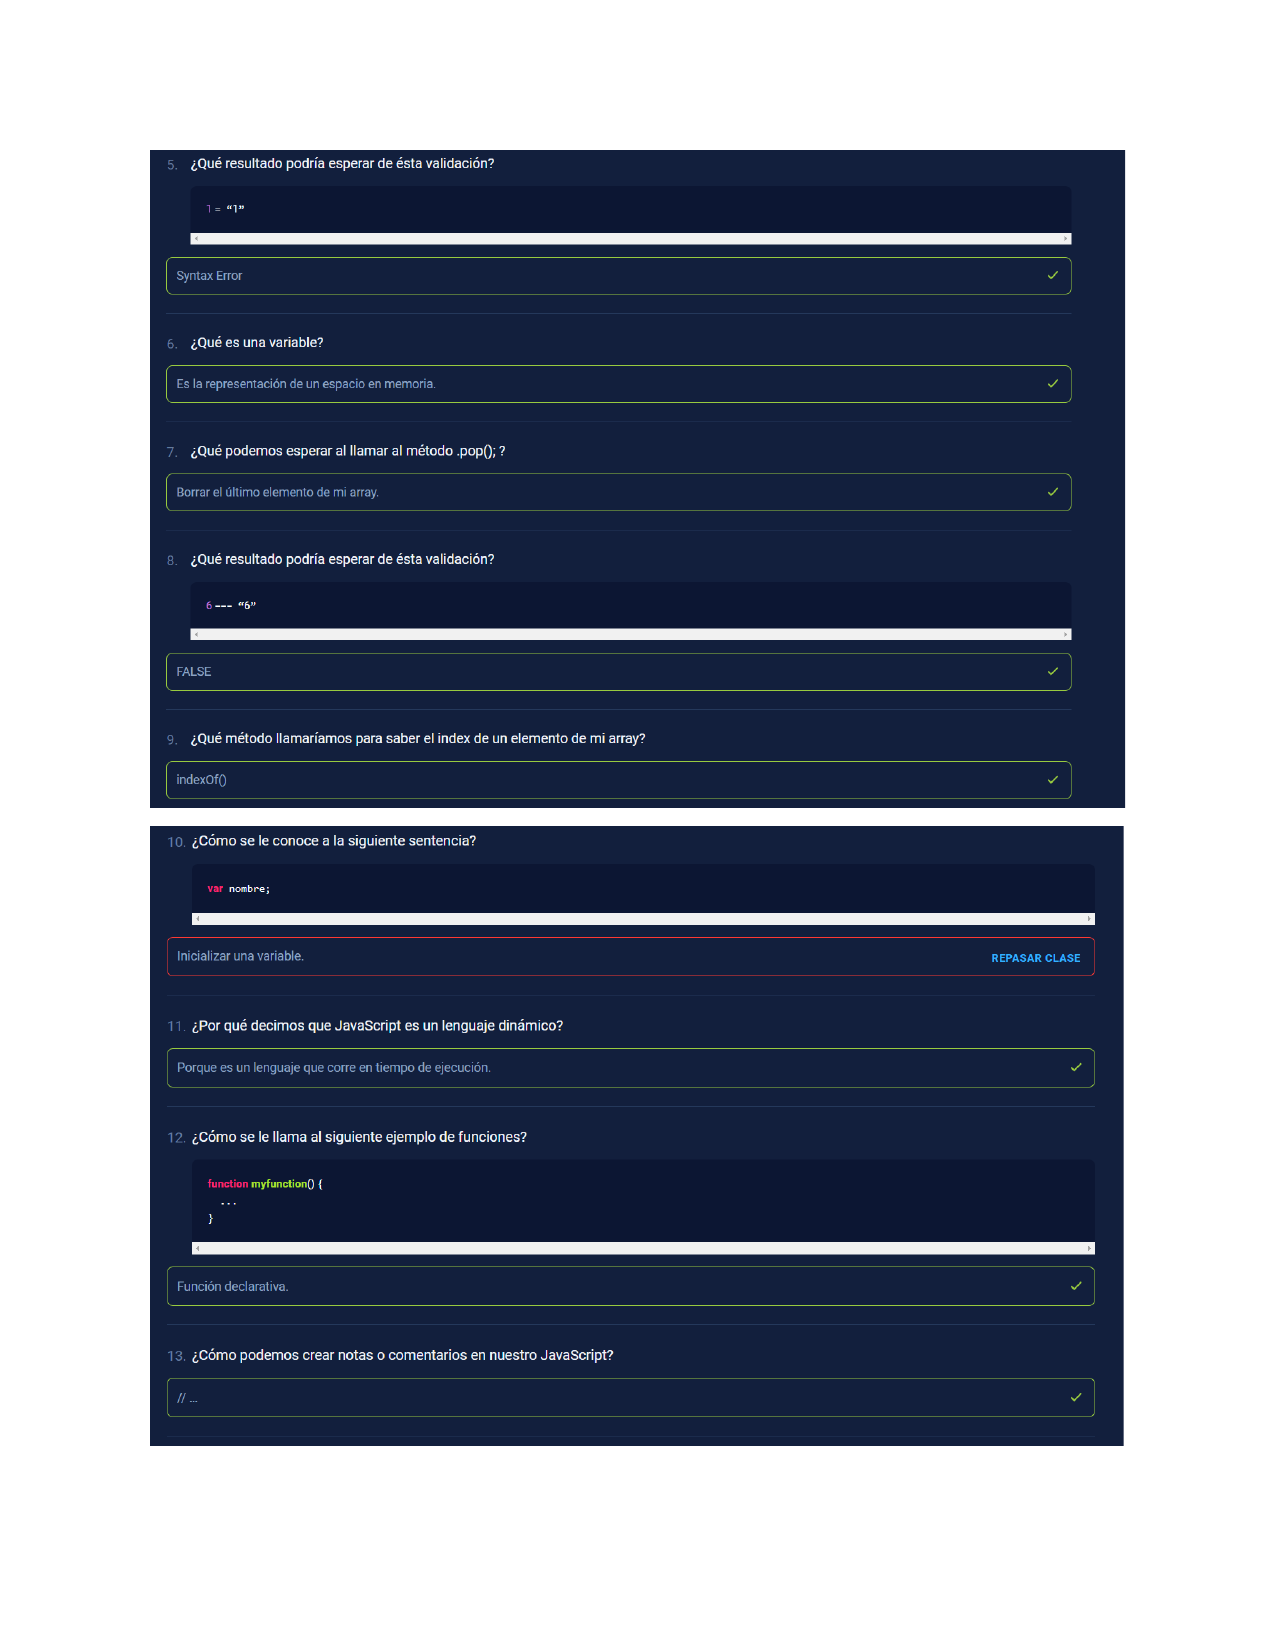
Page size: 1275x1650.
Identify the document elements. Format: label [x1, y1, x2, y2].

picture [150, 150, 1125, 808]
picture [150, 826, 1124, 1446]
